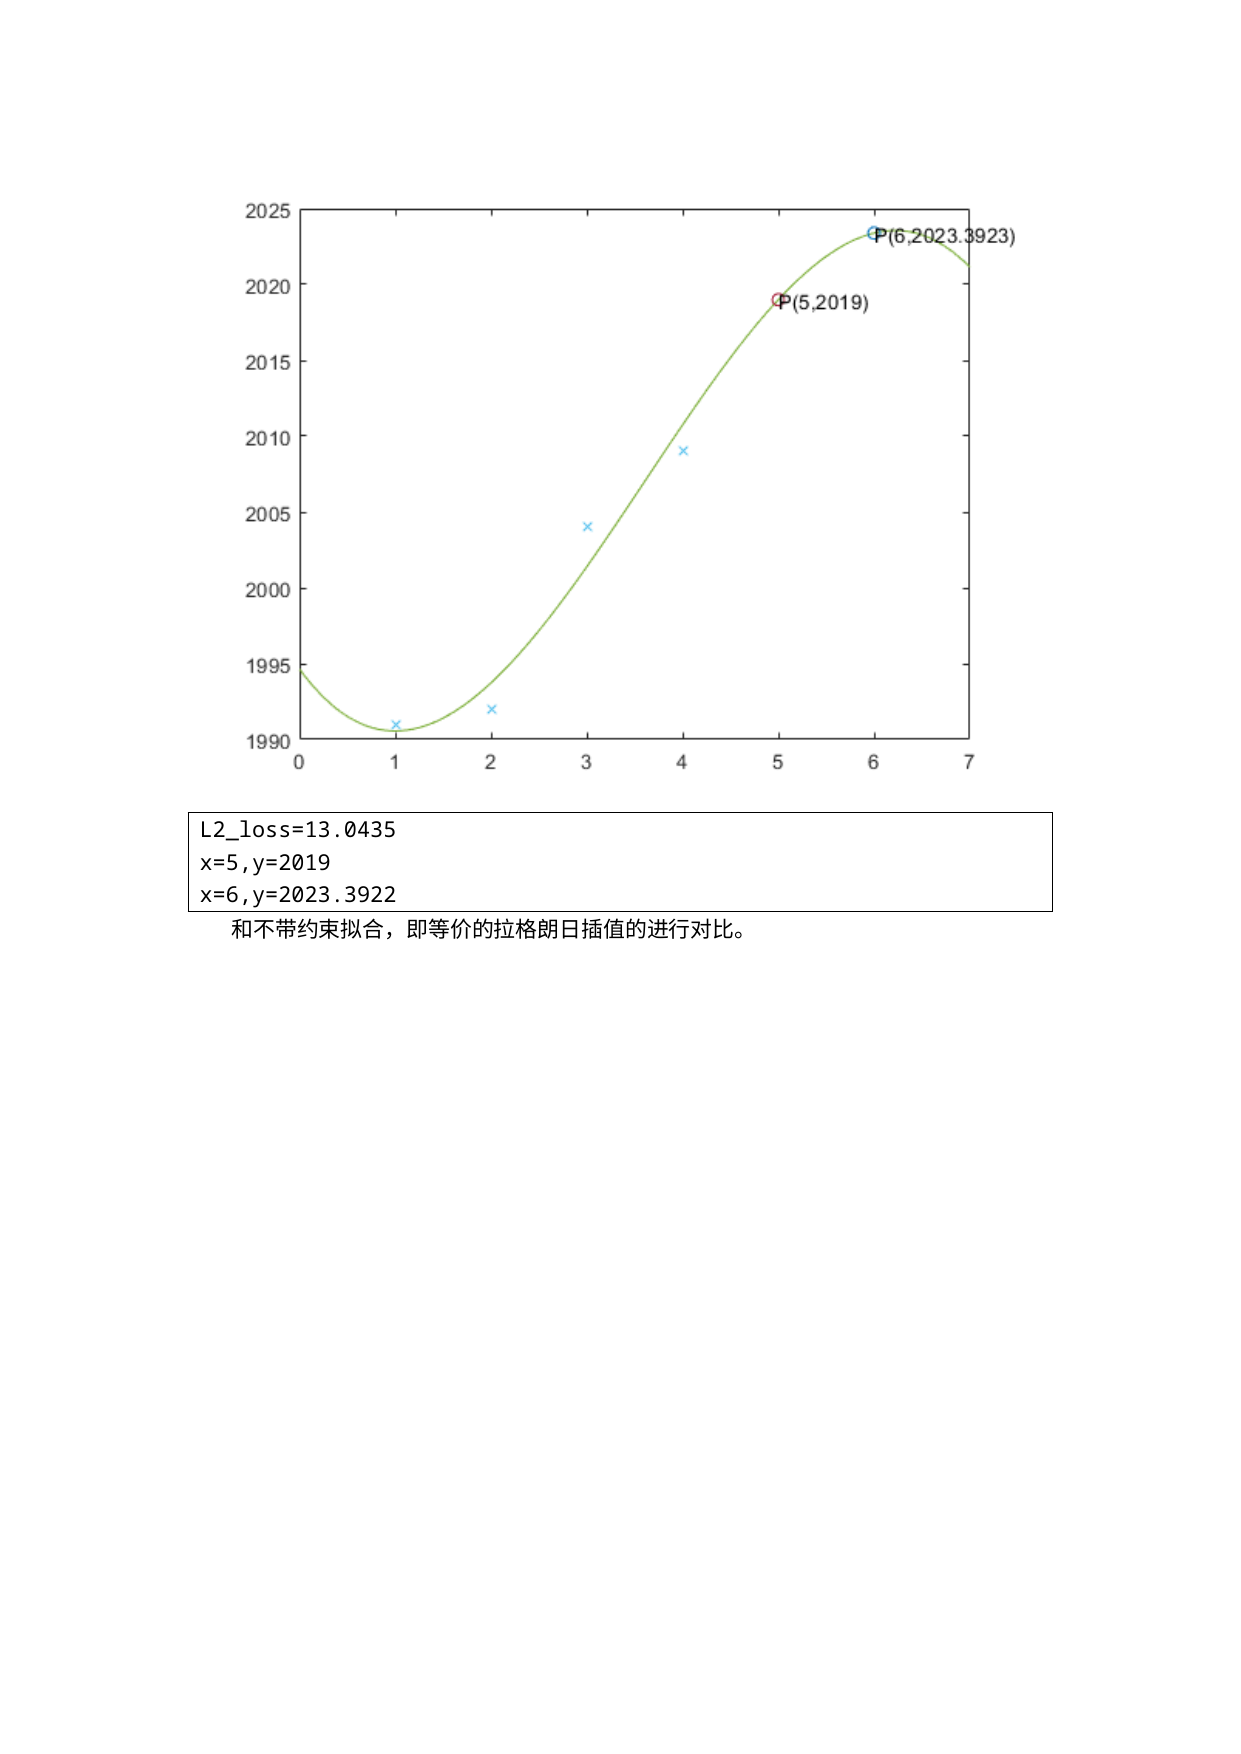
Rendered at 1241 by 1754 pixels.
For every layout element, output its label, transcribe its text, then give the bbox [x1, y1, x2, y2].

text 和不带约束拟合，即等价的拉格朗日插值的进行对比。 [187, 912, 1053, 944]
picture [187, 162, 1052, 811]
table_header L2_loss=13.0435 x=5,y=2019 x=6,y=2023.3922 [189, 813, 1052, 911]
